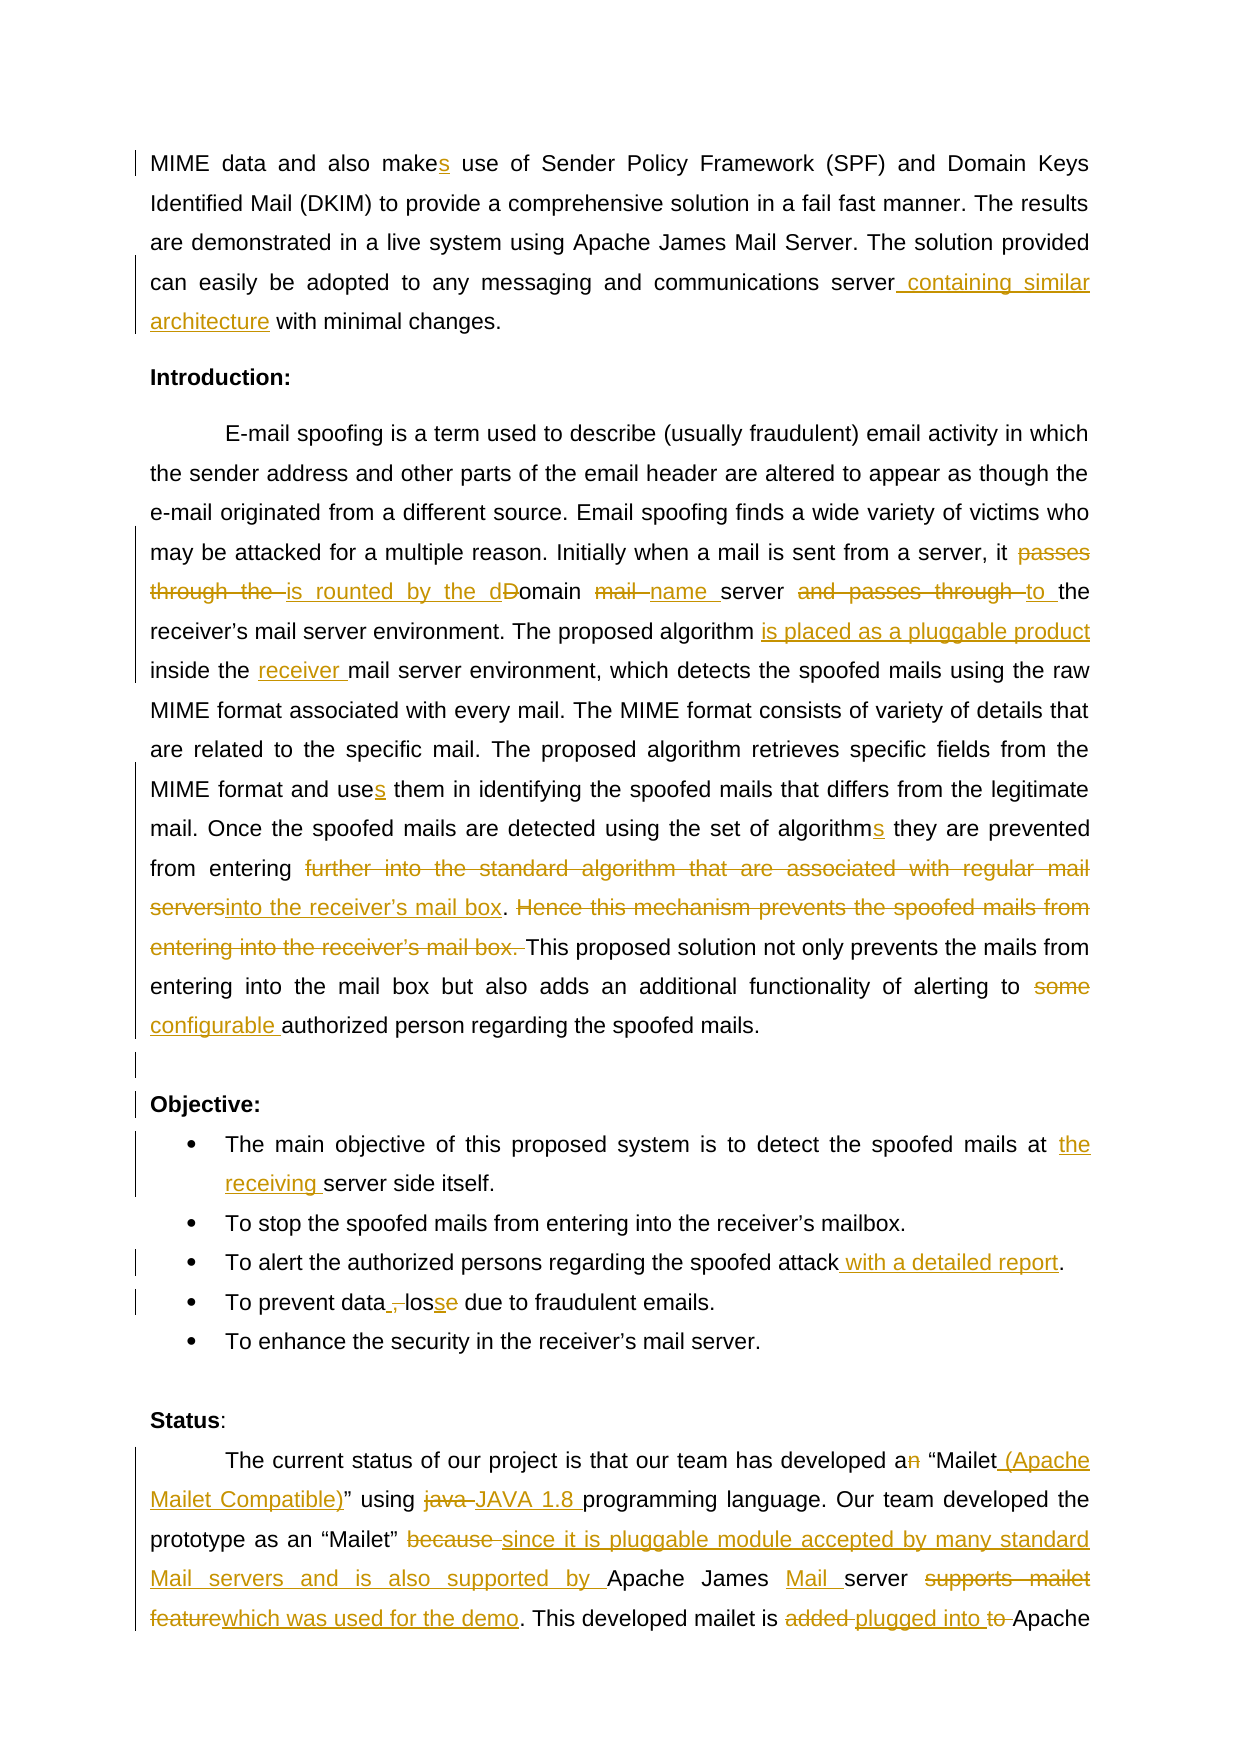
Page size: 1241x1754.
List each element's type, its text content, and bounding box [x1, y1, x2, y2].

list To alert the authorized persons regarding the spoofed attack. [187, 1249, 1090, 1276]
text Introduction: [150, 364, 1090, 390]
list The main objective of this proposed system is to detect the spoofed mails at server side itself. [187, 1131, 1090, 1197]
text E-mail spoofing is a term used to describe (usually fraudulent) email activity in which the sender address and other parts of the email header are altered to appear as though the e-mail originated from a different source. Email spoofing finds a wide variety of victims who may be attacked for a multiple reason. Initially when a mail is sent from a server, it omain server the receiver’s mail server environment. The proposed algorithm inside the mail server environment, which detects the spoofed mails using the raw MIME format associated with every mail. The MIME format consists of variety of details that are related to the specific mail. The proposed algorithm retrieves specific fields from the MIME format and use them in identifying the spoofed mails that differs from the legitimate mail. Once the spoofed mails are detected using the set of algorithm they are prevented from entering . This proposed solution not only prevents the mails from entering into the mail box but also adds an additional functionality of alerting to authorized person regarding the spoofed mails. [150, 420, 1090, 1039]
text Objective: [150, 1091, 1090, 1118]
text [150, 150, 1090, 334]
list To prevent datalos due to fraudulent emails. [187, 1289, 1090, 1315]
list To stop the spoofed mails from entering into the receiver’s mailbox. [187, 1210, 1090, 1236]
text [150, 1447, 1090, 1631]
list To enhance the security in the receiver’s mail server. [187, 1328, 1090, 1354]
text Status: [150, 1407, 1090, 1433]
